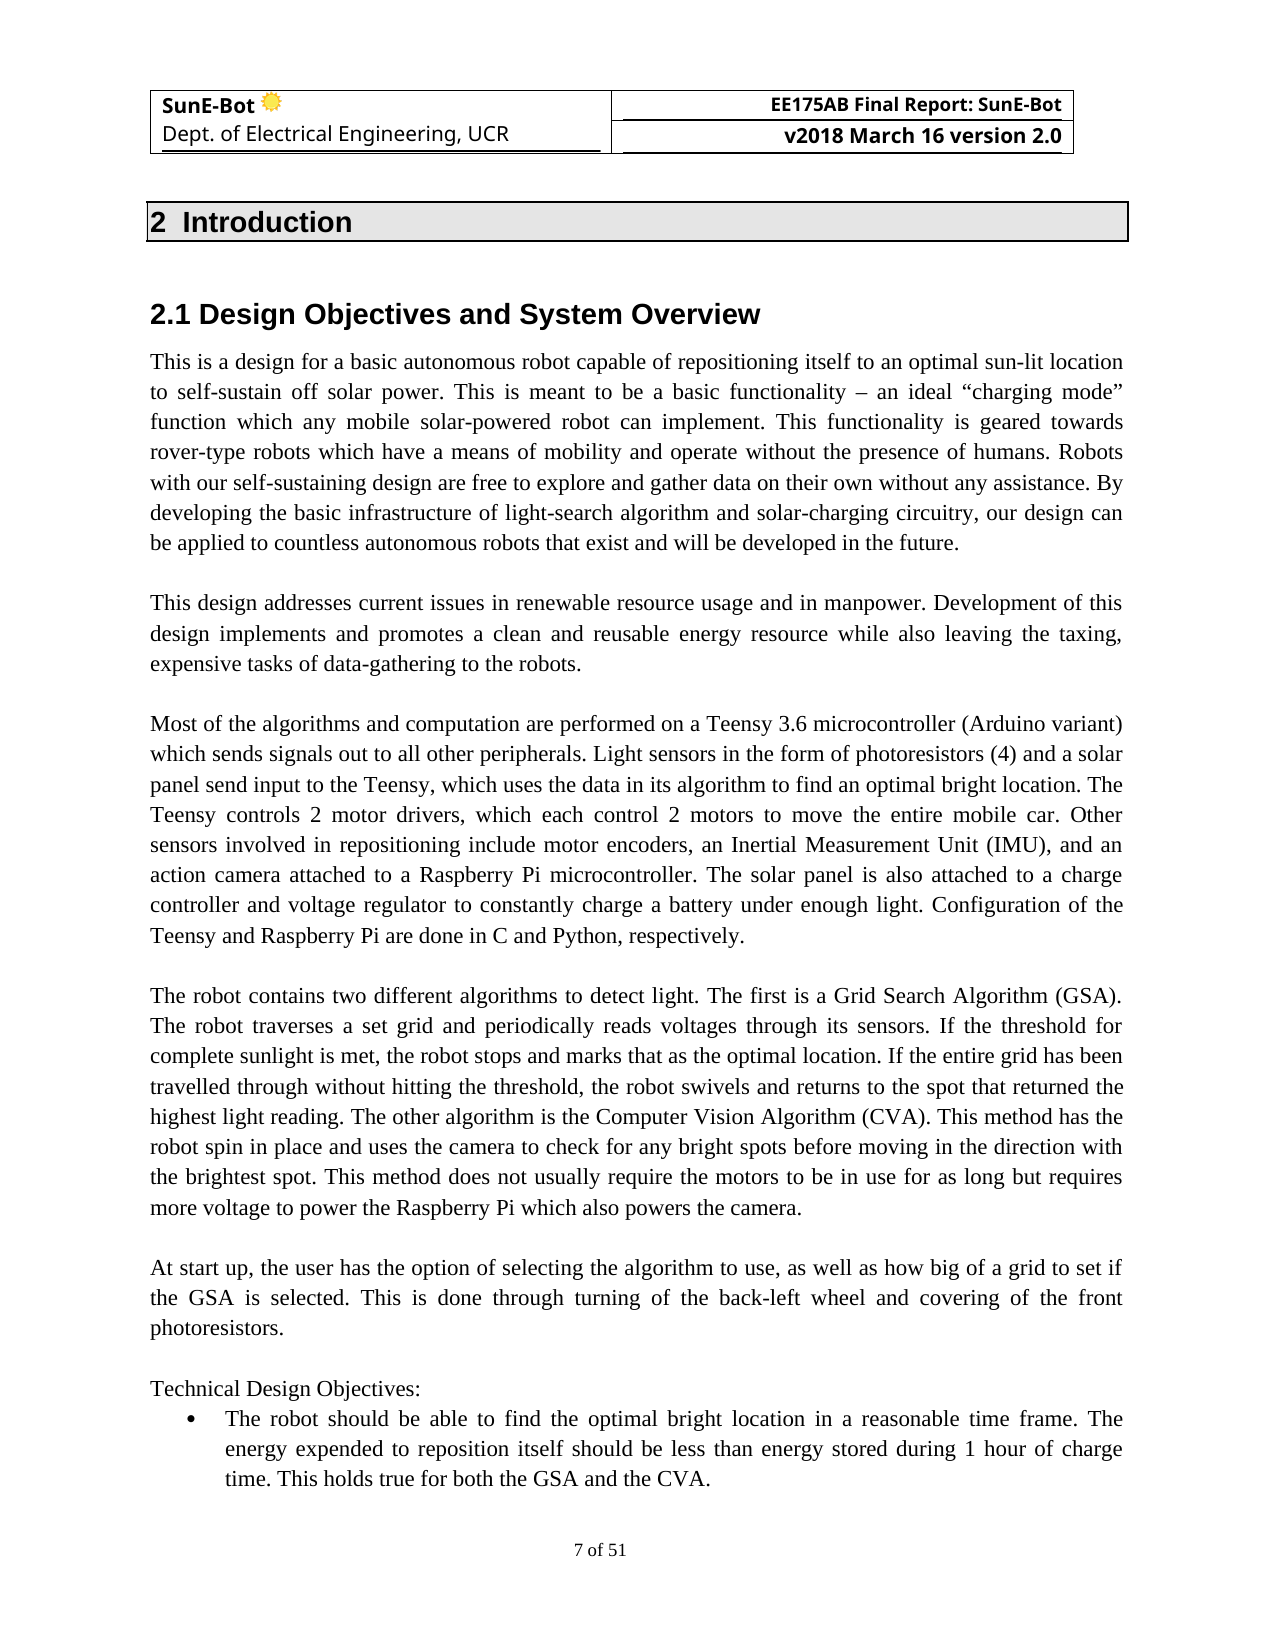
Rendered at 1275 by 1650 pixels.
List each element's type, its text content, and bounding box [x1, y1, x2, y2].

list The robot should be able to find the optimal bright location in a reasonable time frame. The energy expended to reposition itself should be less than energy stored during 1 hour of charge time. This holds true for both the GSA and the CVA. [187, 1405, 1125, 1492]
text Technical Design Objectives: [150, 1375, 1125, 1401]
text The robot contains two different algorithms to detect light. The first is a Grid Search Algorithm (GSA). The robot traverses a set grid and periodically reads voltages through its sensors. If the threshold for complete sunlight is met, the robot stops and marks that as the optimal location. If the entire grid has been travelled through without hitting the threshold, the robot swivels and returns to the spot that returned the highest light reading. The other algorithm is the Computer Vision Algorithm (CVA). This method has the robot spin in place and uses the camera to check for any bright spots before moving in the direction with the brightest spot. This method does not usually require the motors to be in use for as long but requires more voltage to power the Raspberry Pi which also powers the camera. [150, 982, 1125, 1220]
text This design addresses current issues in renewable resource usage and in manpower. Development of this design implements and promotes a clean and reusable energy resource while also leaving the taxing, expensive tasks of data-gathering to the robots. [150, 589, 1125, 676]
subtitle Design Objectives and System Overview [150, 297, 1125, 330]
text This is a design for a basic autonomous robot capable of repositioning itself to an optimal sun-lit location to self-sustain off solar power. This is meant to be a basic functionality – an ideal “charging mode” function which any mobile solar-powered robot can implement. This functionality is geared towards rover-type robots which have a means of mobility and operate without the presence of humans. Robots with our self-sustaining design are free to explore and gather data on their own without any assistance. By developing the basic infrastructure of light-search algorithm and solar-charging circuitry, our design can be applied to countless autonomous robots that exist and will be developed in the future. [150, 348, 1125, 555]
subtitle Introduction [148, 203, 1127, 240]
text At start up, the user has the option of selecting the algorithm to use, as well as how big of a grid to set if the GSA is selected. This is done through turning of the back-left wheel and covering of the front photoresistors. [150, 1254, 1125, 1341]
picture [260, 91, 282, 112]
text Most of the algorithms and computation are performed on a Teensy 3.6 microcontroller (Arduino variant) which sends signals out to all other peripherals. Light sensors in the form of photoresistors (4) and a solar panel send input to the Teensy, which uses the data in its algorithm to find an optimal bright location. The Teensy controls 2 motor drivers, which each control 2 motors to move the entire mobile car. Other sensors involved in repositioning include motor encoders, an Inertial Measurement Unit (IMU), and an action camera attached to a Raspberry Pi microcontroller. The solar panel is also attached to a charge controller and voltage regulator to constantly charge a battery under enough light. Configuration of the Teensy and Raspberry Pi are done in C and Python, respectively. [150, 710, 1125, 948]
